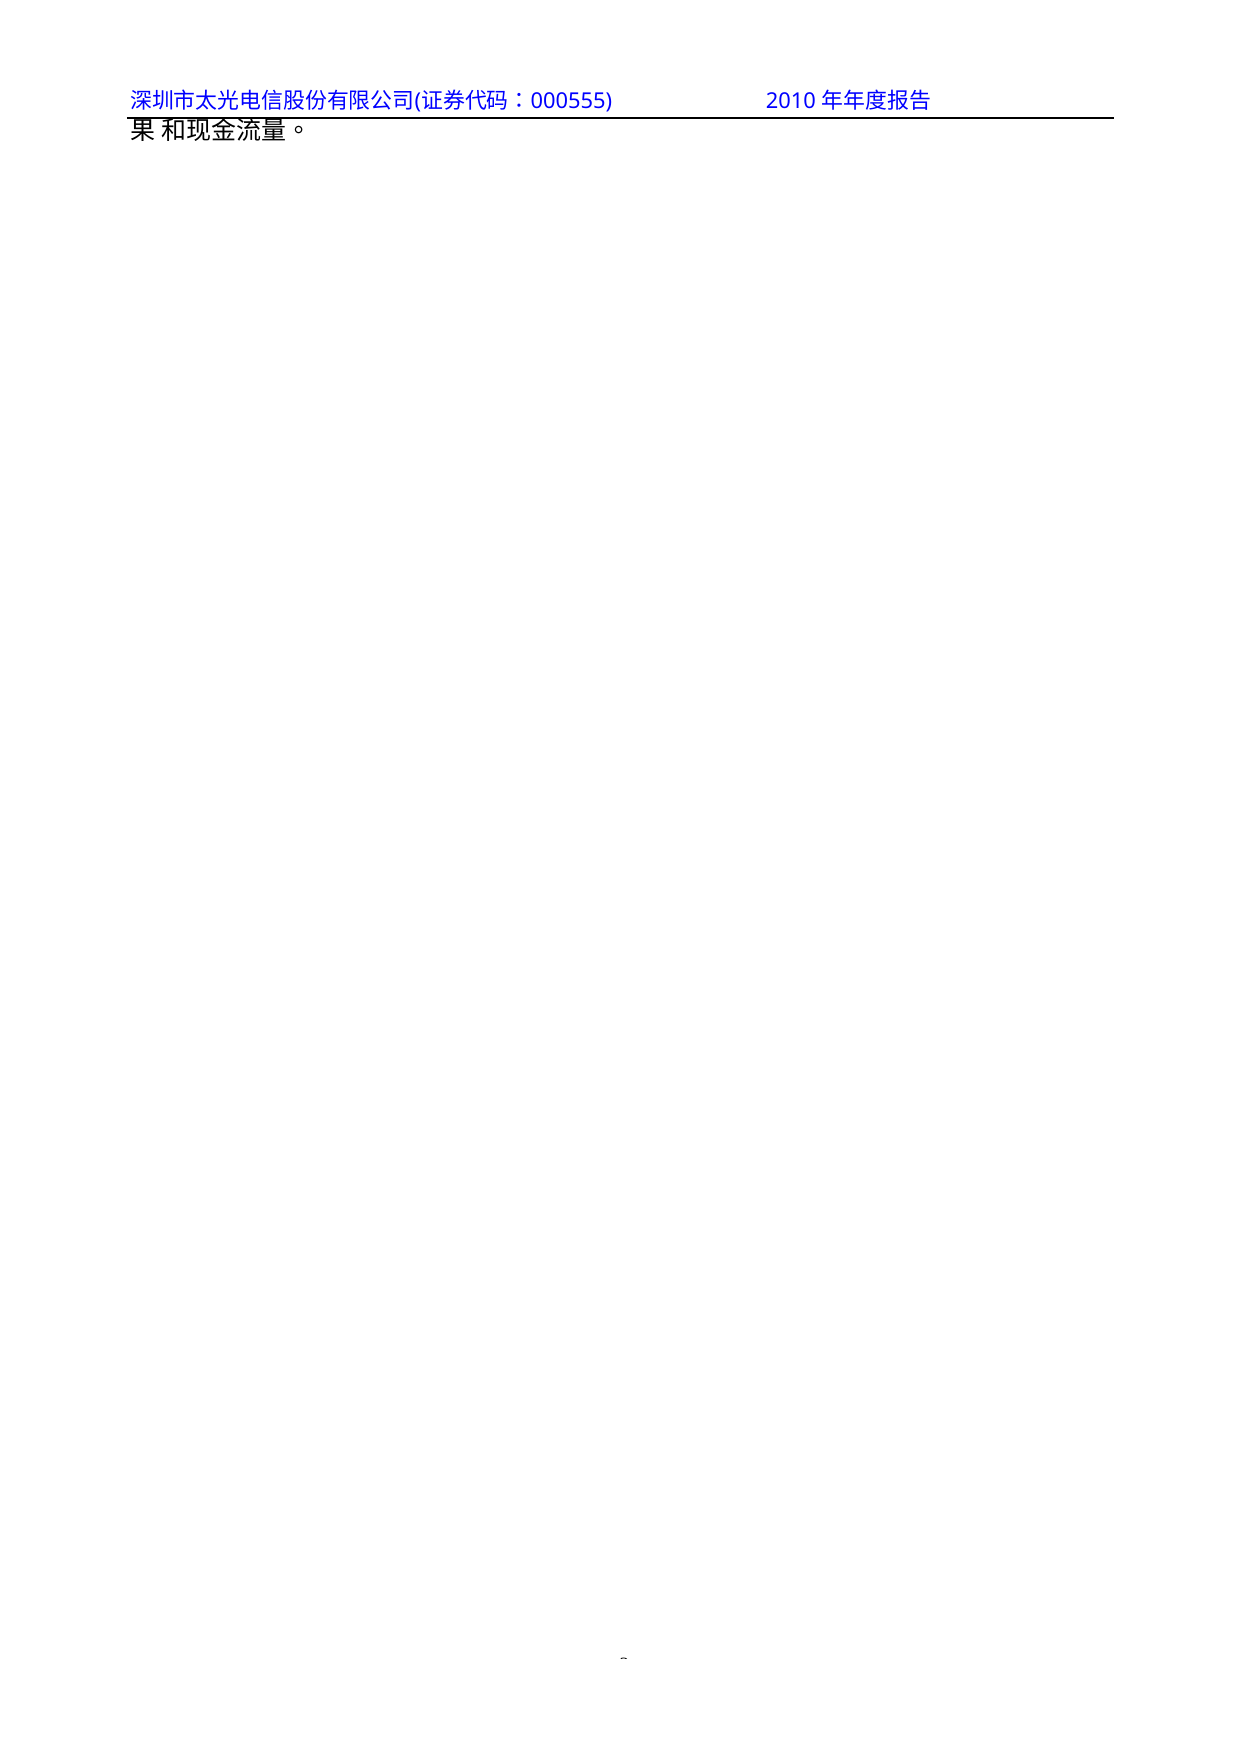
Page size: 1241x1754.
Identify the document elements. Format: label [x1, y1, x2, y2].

text [130, 112, 1111, 147]
